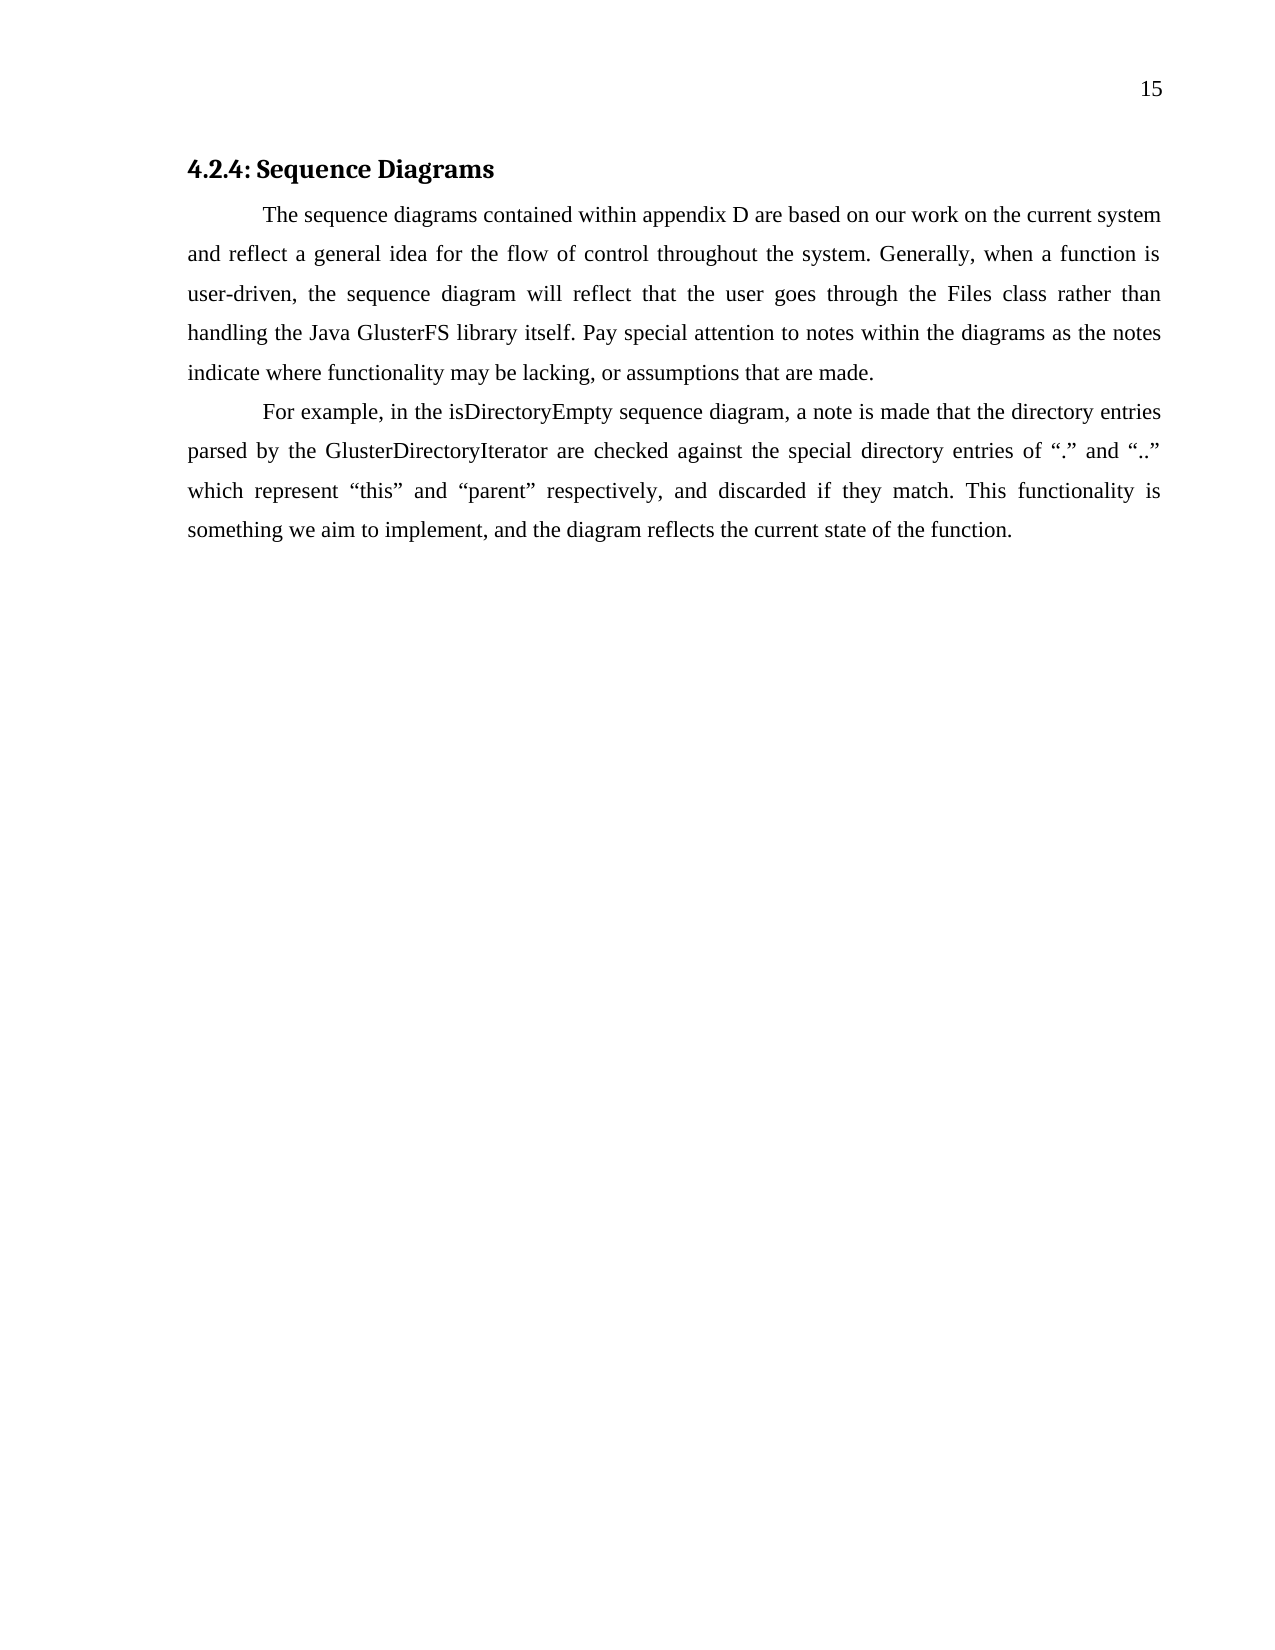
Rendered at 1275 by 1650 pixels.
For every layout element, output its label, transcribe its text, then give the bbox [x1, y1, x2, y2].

text The sequence diagrams contained within appendix D are based on our work on the current system and reflect a general idea for the flow of control throughout the system. Generally, when a function is user-driven, the sequence diagram will reflect that the user goes through the Files class rather than handling the Java GlusterFS library itself. Pay special attention to notes within the diagrams as the notes indicate where functionality may be lacking, or assumptions that are made. [187, 201, 1162, 385]
subtitle 4.2.4: Sequence Diagrams [187, 154, 1162, 185]
text For example, in the isDirectoryEmpty sequence diagram, a note is made that the directory entries parsed by the GlusterDirectoryIterator are checked against the special directory entries of “.” and “..” which represent “this” and “parent” respectively, and discarded if they match. This functionality is something we aim to implement, and the diagram reflects the current state of the function. [187, 398, 1162, 543]
